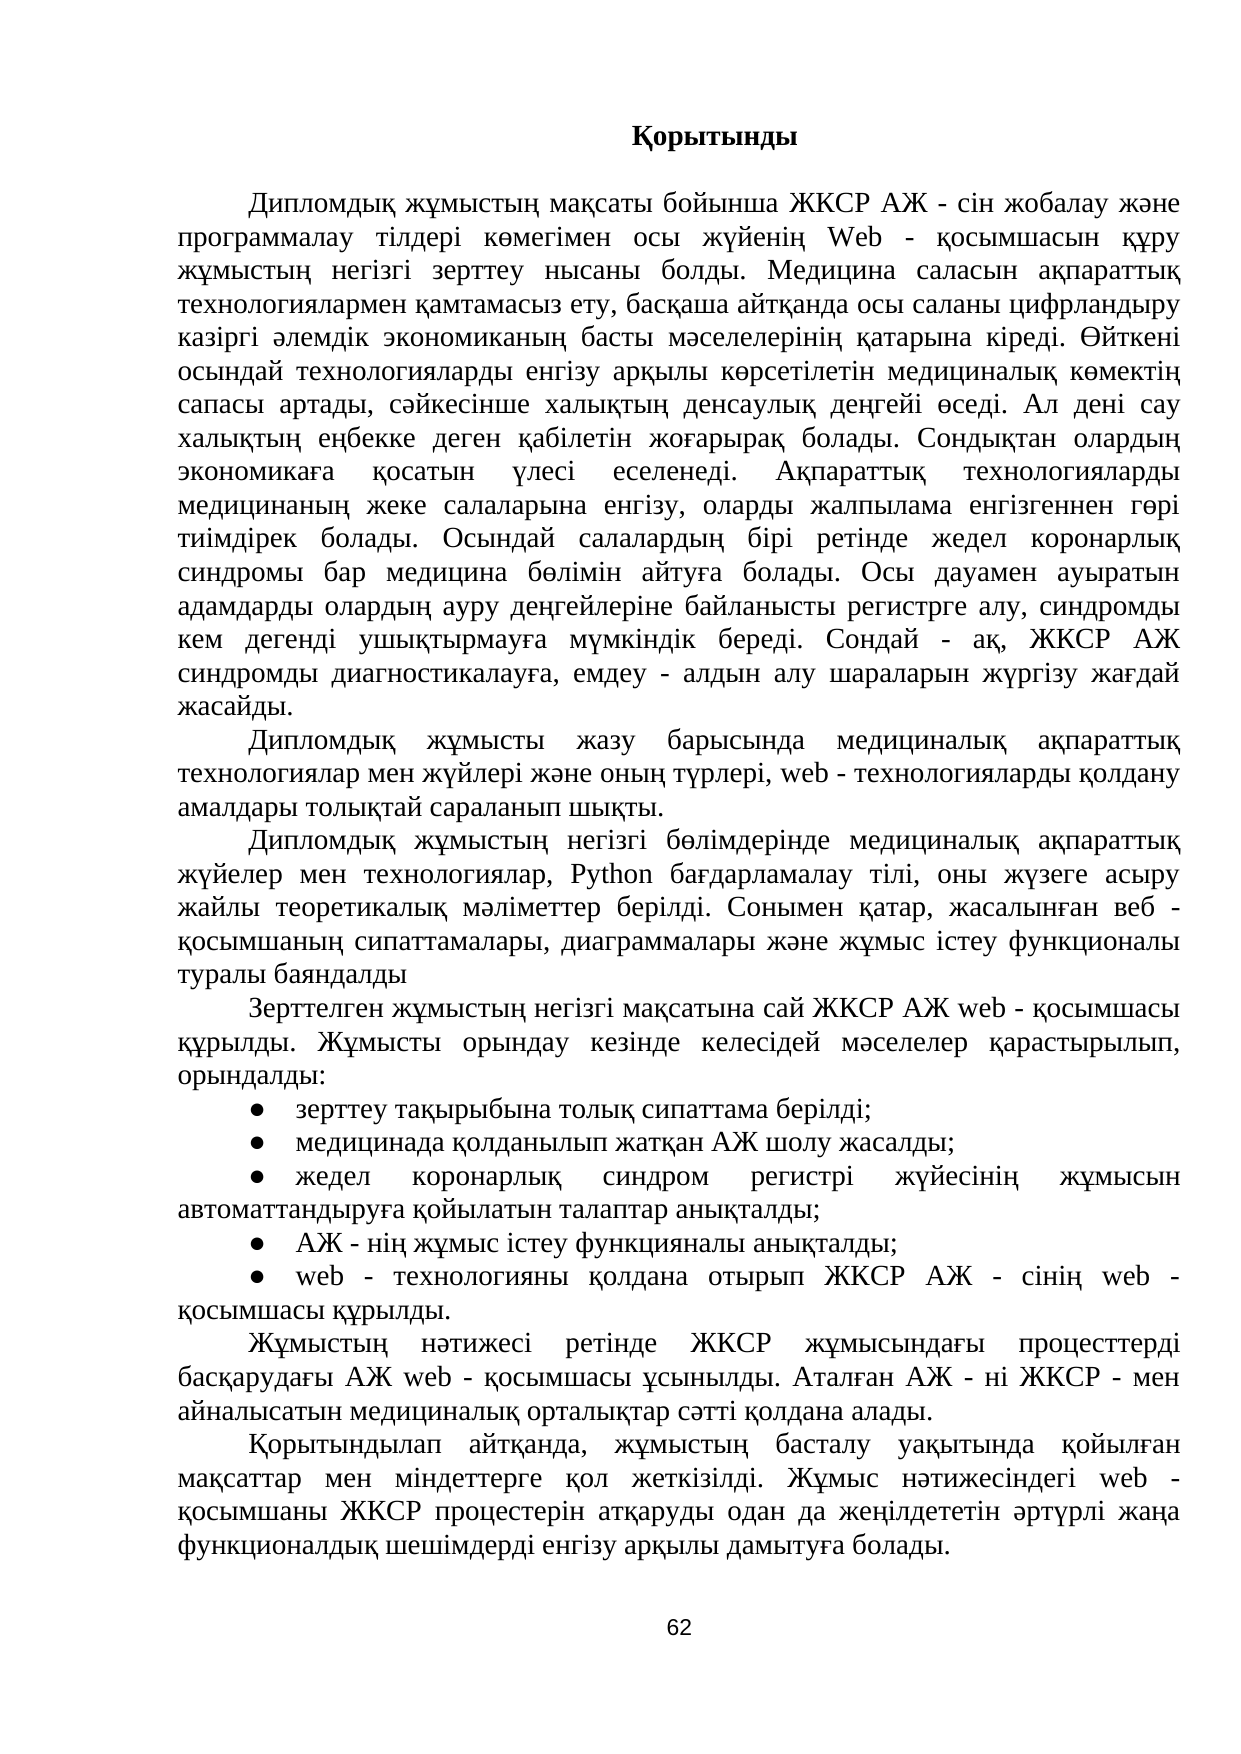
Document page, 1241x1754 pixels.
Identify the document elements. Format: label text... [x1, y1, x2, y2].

text Зерттелген жұмыстың негізгі мақсатына сай ЖКСР АЖ web - қосымшасы құрылды. Жұмысты орындау кезінде келесідей мәселелер қарастырылып, орындалды: [177, 990, 1181, 1091]
subtitle Қорытынды [177, 118, 1181, 152]
list медицинада қолданылып жатқан АЖ шолу жасалды; [177, 1124, 1181, 1158]
list web - технологияны қолдана отырып ЖКСР АЖ - сінің web - қосымшасы құрылды. [177, 1258, 1181, 1326]
list АЖ - нің жұмыс істеу функцияналы анықталды; [177, 1225, 1181, 1258]
text Жұмыстың нәтижесі ретінде ЖКСР жұмысындағы процесттерді басқарудағы АЖ web - қосымшасы ұсынылды. Аталған АЖ - ні ЖКСР - мен айналысатын медициналық орталықтар сәтті қолдана алады. [177, 1326, 1181, 1426]
text Дипломдық жұмысты жазу барысында медициналық ақпараттық технологиялар мен жүйлері және оның түрлері, web - технологияларды қолдану амалдары толықтай сараланып шықты. [177, 722, 1181, 822]
text Дипломдық жұмыстың мақсаты бойынша ЖКСР АЖ - сін жобалау және программалау тілдері көмегімен осы жүйенің Web - қосымшасын құру жұмыстың негізгі зерттеу нысаны болды. Медицина саласын ақпараттық технологиялармен қамтамасыз ету, басқаша айтқанда осы саланы цифрландыру казіргі әлемдік экономиканың басты мәселелерінің қатарына кіреді. Өйткені осындай технологияларды енгізу арқылы көрсетілетін медициналық көмектің сапасы артады, сәйкесінше халықтың денсаулық деңгейі өседі. Ал дені сау халықтың еңбекке деген қабілетін жоғарырақ болады. Сондықтан олардың экономикаға қосатын үлесі еселенеді. Ақпараттық технологияларды медицинаның жеке салаларына енгізу, оларды жалпылама енгізгеннен гөрі тиімдірек болады. Осындай салалардың бірі ретінде жедел коронарлық синдромы бар медицина бөлімін айтуға болады. Осы дауамен ауыратын адамдарды олардың ауру деңгейлеріне байланысты регистрге алу, синдромды кем дегенді ушықтырмауға мүмкіндік береді. Сондай - ақ, ЖКСР АЖ синдромды диагностикалауға, емдеу - алдын алу шараларын жүргізу жағдай жасайды. [177, 185, 1181, 722]
text Дипломдық жұмыстың негізгі бөлімдерінде медициналық ақпараттық жүйелер мен технологиялар, Python бағдарламалау тілі, оны жүзеге асыру жайлы теоретикалық мәліметтер берілді. Сонымен қатар, жасалынған веб - қосымшаның сипаттамалары, диаграммалары және жұмыс істеу функционалы туралы баяндалды [177, 822, 1181, 990]
text Қорытындылап айтқанда, жұмыстың басталу уақытында қойылған мақсаттар мен міндеттерге қол жеткізілді. Жұмыс нәтижесіндегі web - қосымшаны ЖКСР процестерін атқаруды одан да жеңілдететін әртүрлі жаңа функционалдық шешімдерді енгізу арқылы дамытуға болады. [177, 1426, 1181, 1560]
list жедел коронарлық синдром регистрі жүйесінің жұмысын автоматтандыруға қойылатын талаптар анықталды; [177, 1158, 1181, 1225]
list зерттеу тақырыбына толық сипаттама берілді; [177, 1091, 1181, 1124]
